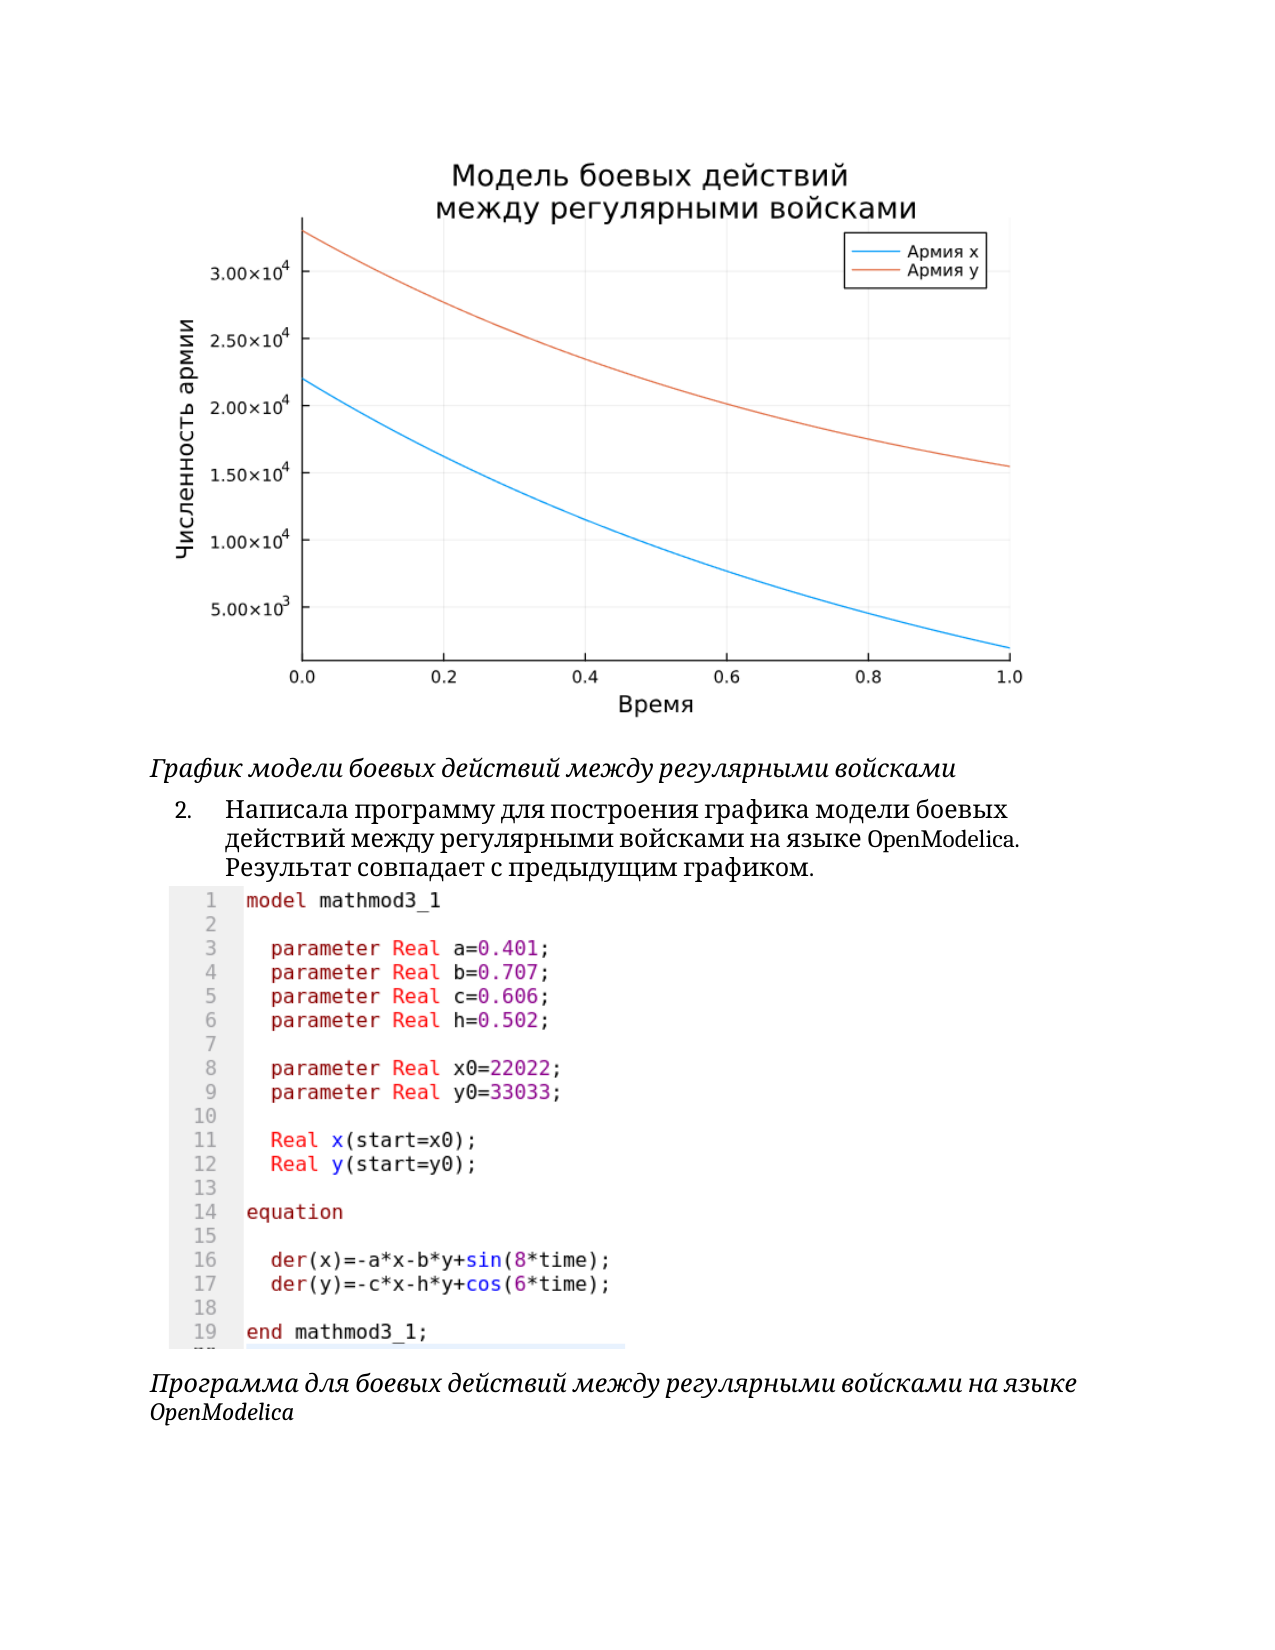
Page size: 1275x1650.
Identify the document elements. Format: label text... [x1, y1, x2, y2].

text График модели боевых действий между регулярными войсками [150, 755, 1125, 784]
list Написала программу для построения графика модели боевых действий между регулярными войсками на языке OpenModelica. Результат совпадает с предыдущим графиком. [175, 796, 1125, 882]
picture [168, 150, 1044, 734]
picture [168, 886, 626, 1349]
text Программа для боевых действий между регулярными войсками на языке OpenModelica [150, 1369, 1125, 1427]
